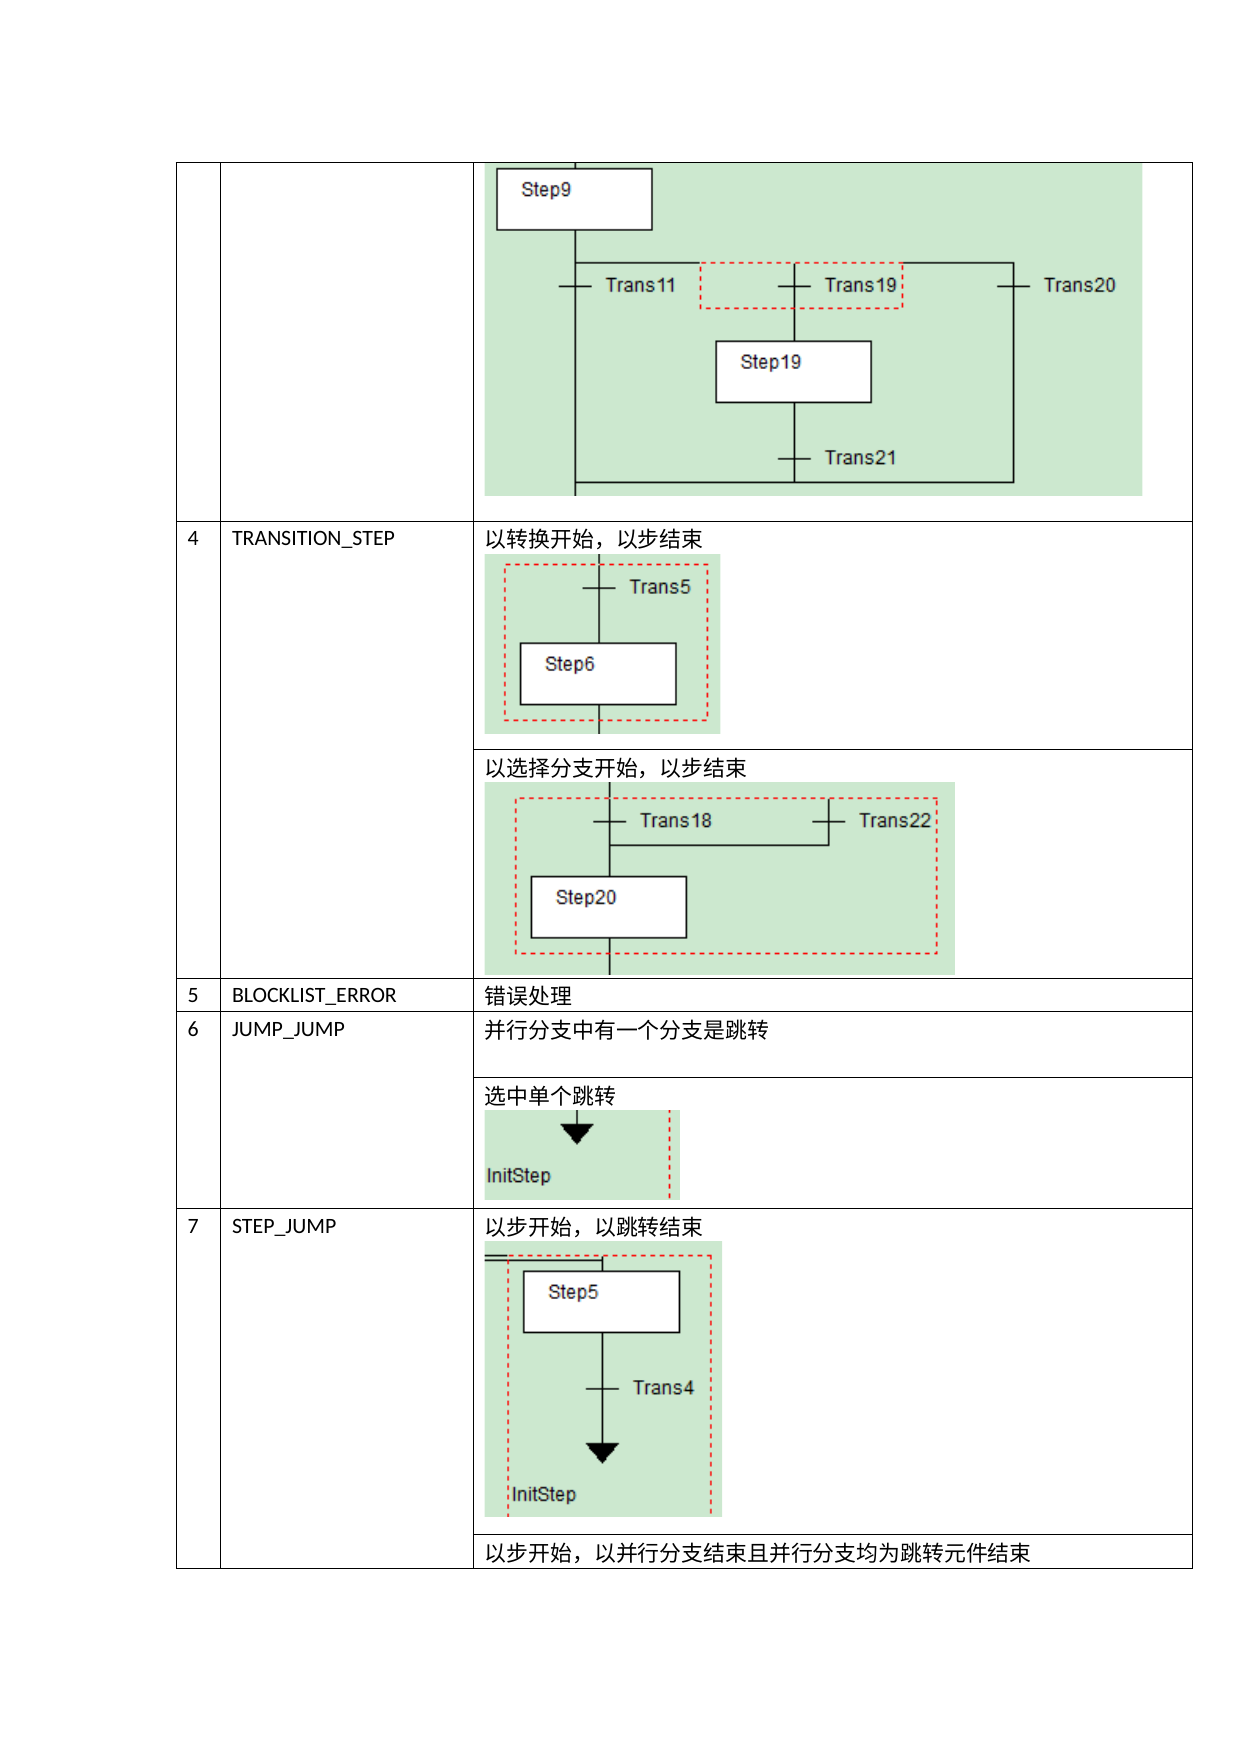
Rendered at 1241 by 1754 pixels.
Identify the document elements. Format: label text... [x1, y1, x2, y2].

table_cell 以步开始，以跳转结束 [474, 1209, 1192, 1534]
table_cell 7 [177, 1209, 220, 1568]
picture [484, 554, 721, 734]
table_cell 错误处理 [474, 979, 1192, 1011]
table_cell 6 [177, 1012, 220, 1208]
table_cell BLOCKLIST_ERROR [221, 979, 473, 1011]
table_cell 并行分支中有一个分支是跳转 [474, 1012, 1192, 1077]
picture [484, 782, 955, 975]
table_cell 5 [177, 979, 220, 1011]
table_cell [474, 1535, 1192, 1568]
table_cell 以转换开始，以步结束 [474, 522, 1192, 749]
table_cell STEP_JUMP [221, 1209, 473, 1568]
picture [484, 163, 1143, 496]
table_cell TRANSITION_STEP [221, 522, 473, 978]
table_cell JUMP_JUMP [221, 1012, 473, 1208]
table_cell 以步开始，以选择分支结束 [474, 163, 1192, 521]
table_cell 以选择分支开始，以步结束 [474, 750, 1192, 978]
picture [484, 1110, 680, 1200]
picture [484, 1241, 723, 1517]
table_cell 选中单个跳转 [474, 1078, 1192, 1208]
table_cell 4 [177, 522, 220, 978]
